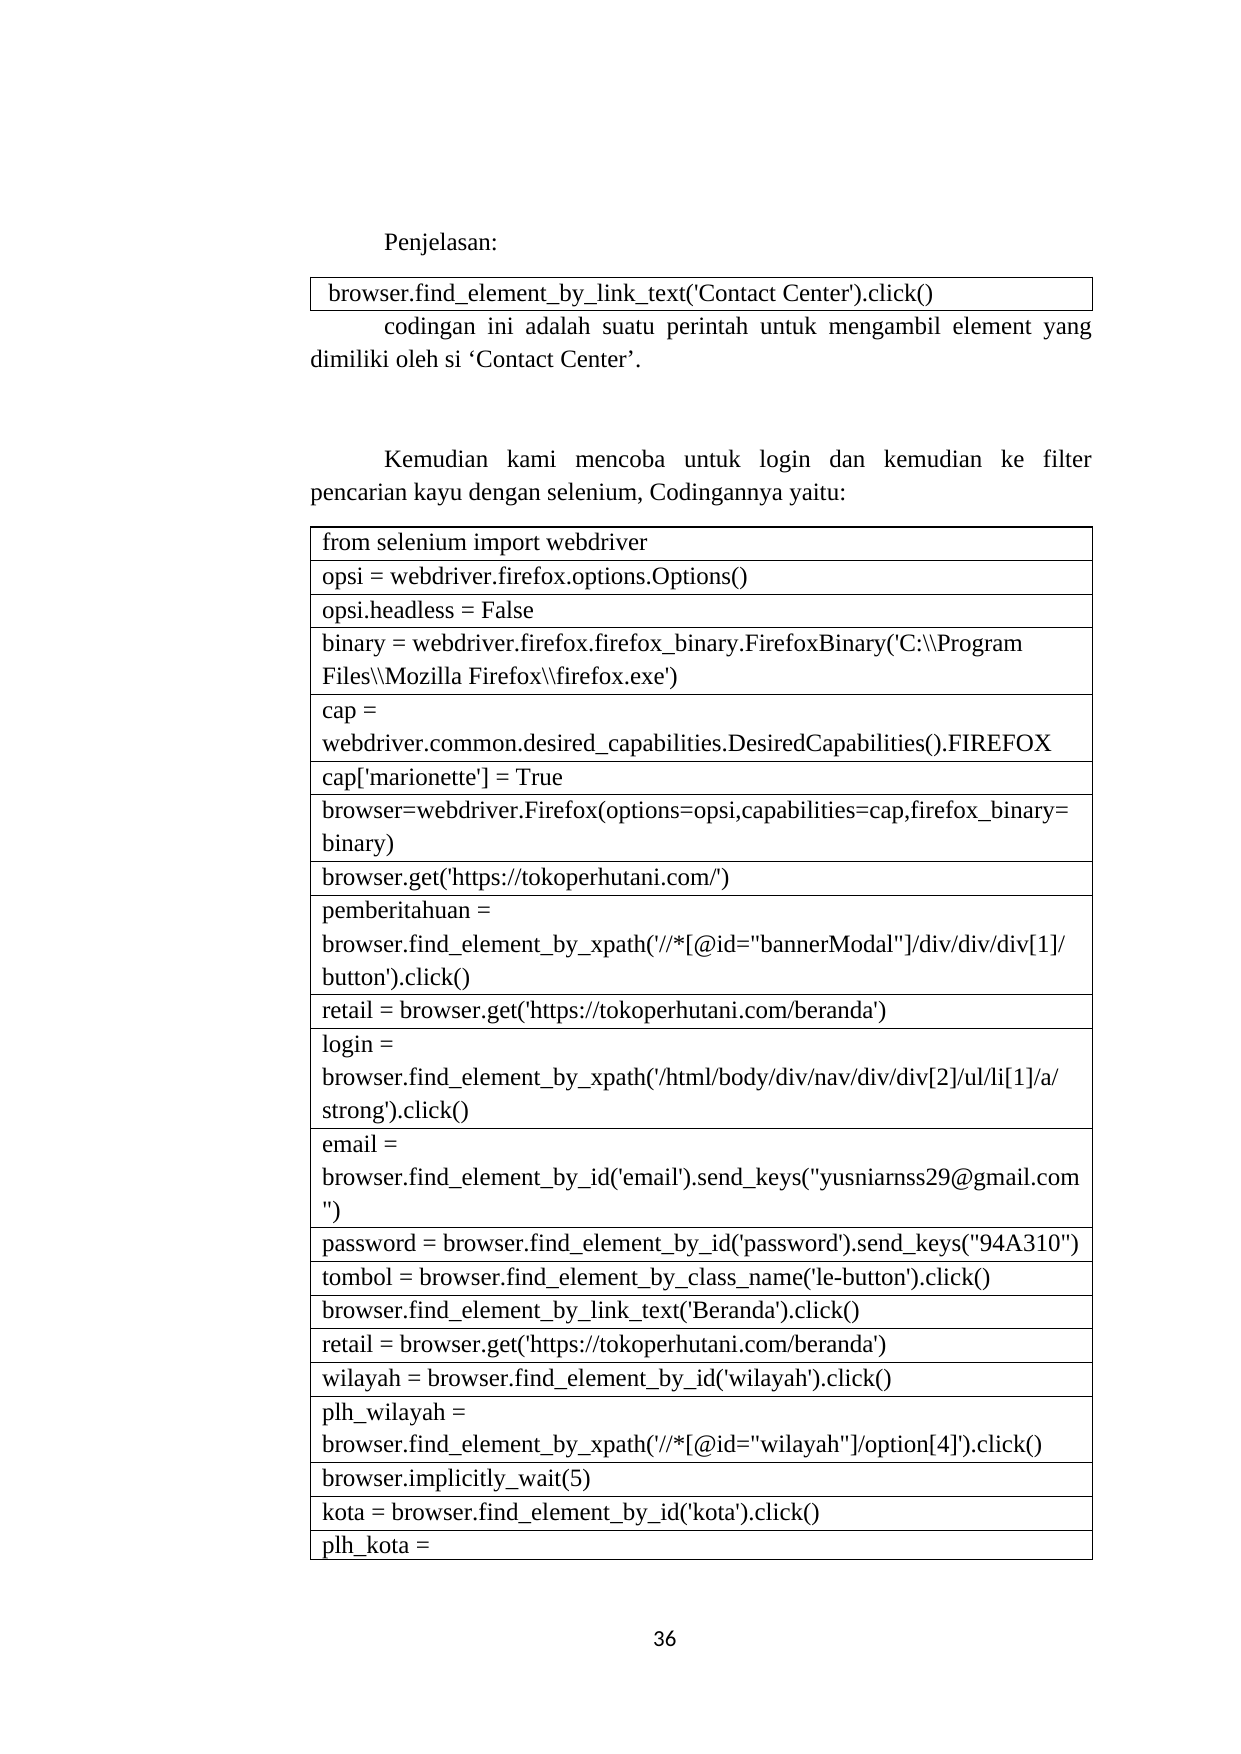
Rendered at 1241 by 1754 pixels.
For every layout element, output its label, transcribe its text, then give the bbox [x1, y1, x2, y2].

table_cell opsi.headless = False [311, 595, 1092, 627]
table_cell password = browser.find_element_by_id('password').send_keys("94A310") [311, 1228, 1092, 1261]
table_header from selenium import webdriver [311, 528, 1092, 560]
table_cell browser.implicitly_wait(5) [311, 1463, 1092, 1496]
table_cell login = browser.find_element_by_xpath('/html/body/div/nav/div/div[2]/ul/li[1]/a/strong').click() [311, 1029, 1092, 1128]
table_cell cap = webdriver.common.desired_capabilities.DesiredCapabilities().FIREFOX [311, 695, 1092, 761]
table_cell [311, 1531, 1092, 1559]
table_header browser.find_element_by_link_text('Contact Center').click() [311, 278, 1092, 310]
table_cell retail = browser.get('https://tokoperhutani.com/beranda') [311, 1329, 1092, 1362]
table_cell pemberitahuan = browser.find_element_by_xpath('//*[@id="bannerModal"]/div/div/div[1]/button').click() [311, 896, 1092, 994]
table_cell cap['marionette'] = True [311, 762, 1092, 794]
table_cell binary = webdriver.firefox.firefox_binary.FirefoxBinary('C:\\Program Files\\Mozilla Firefox\\firefox.exe') [311, 628, 1092, 694]
table_cell browser.find_element_by_link_text('Beranda').click() [311, 1296, 1092, 1328]
text codingan ini adalah suatu perintah untuk mengambil element yang dimiliki oleh si ‘Contact Center’. [310, 311, 1092, 373]
table_cell plh_wilayah = browser.find_element_by_xpath('//*[@id="wilayah"]/option[4]').click() [311, 1397, 1092, 1462]
table_cell browser=webdriver.Firefox(options=opsi,capabilities=cap,firefox_binary=binary) [311, 795, 1092, 861]
table_cell email = browser.find_element_by_id('email').send_keys("yusniarnss29@gmail.com") [311, 1129, 1092, 1227]
table_cell tombol = browser.find_element_by_class_name('le-button').click() [311, 1262, 1092, 1294]
table_cell retail = browser.get('https://tokoperhutani.com/beranda') [311, 995, 1092, 1028]
text Penjelasan: [310, 227, 1092, 256]
text Kemudian kami mencoba untuk login dan kemudian ke filter pencarian kayu dengan selenium, Codingannya yaitu: [310, 444, 1092, 505]
table_cell kota = browser.find_element_by_id('kota').click() [311, 1497, 1092, 1529]
table_cell opsi = webdriver.firefox.options.Options() [311, 561, 1092, 594]
table_cell wilayah = browser.find_element_by_id('wilayah').click() [311, 1363, 1092, 1396]
table_cell browser.get('https://tokoperhutani.com/') [311, 862, 1092, 894]
